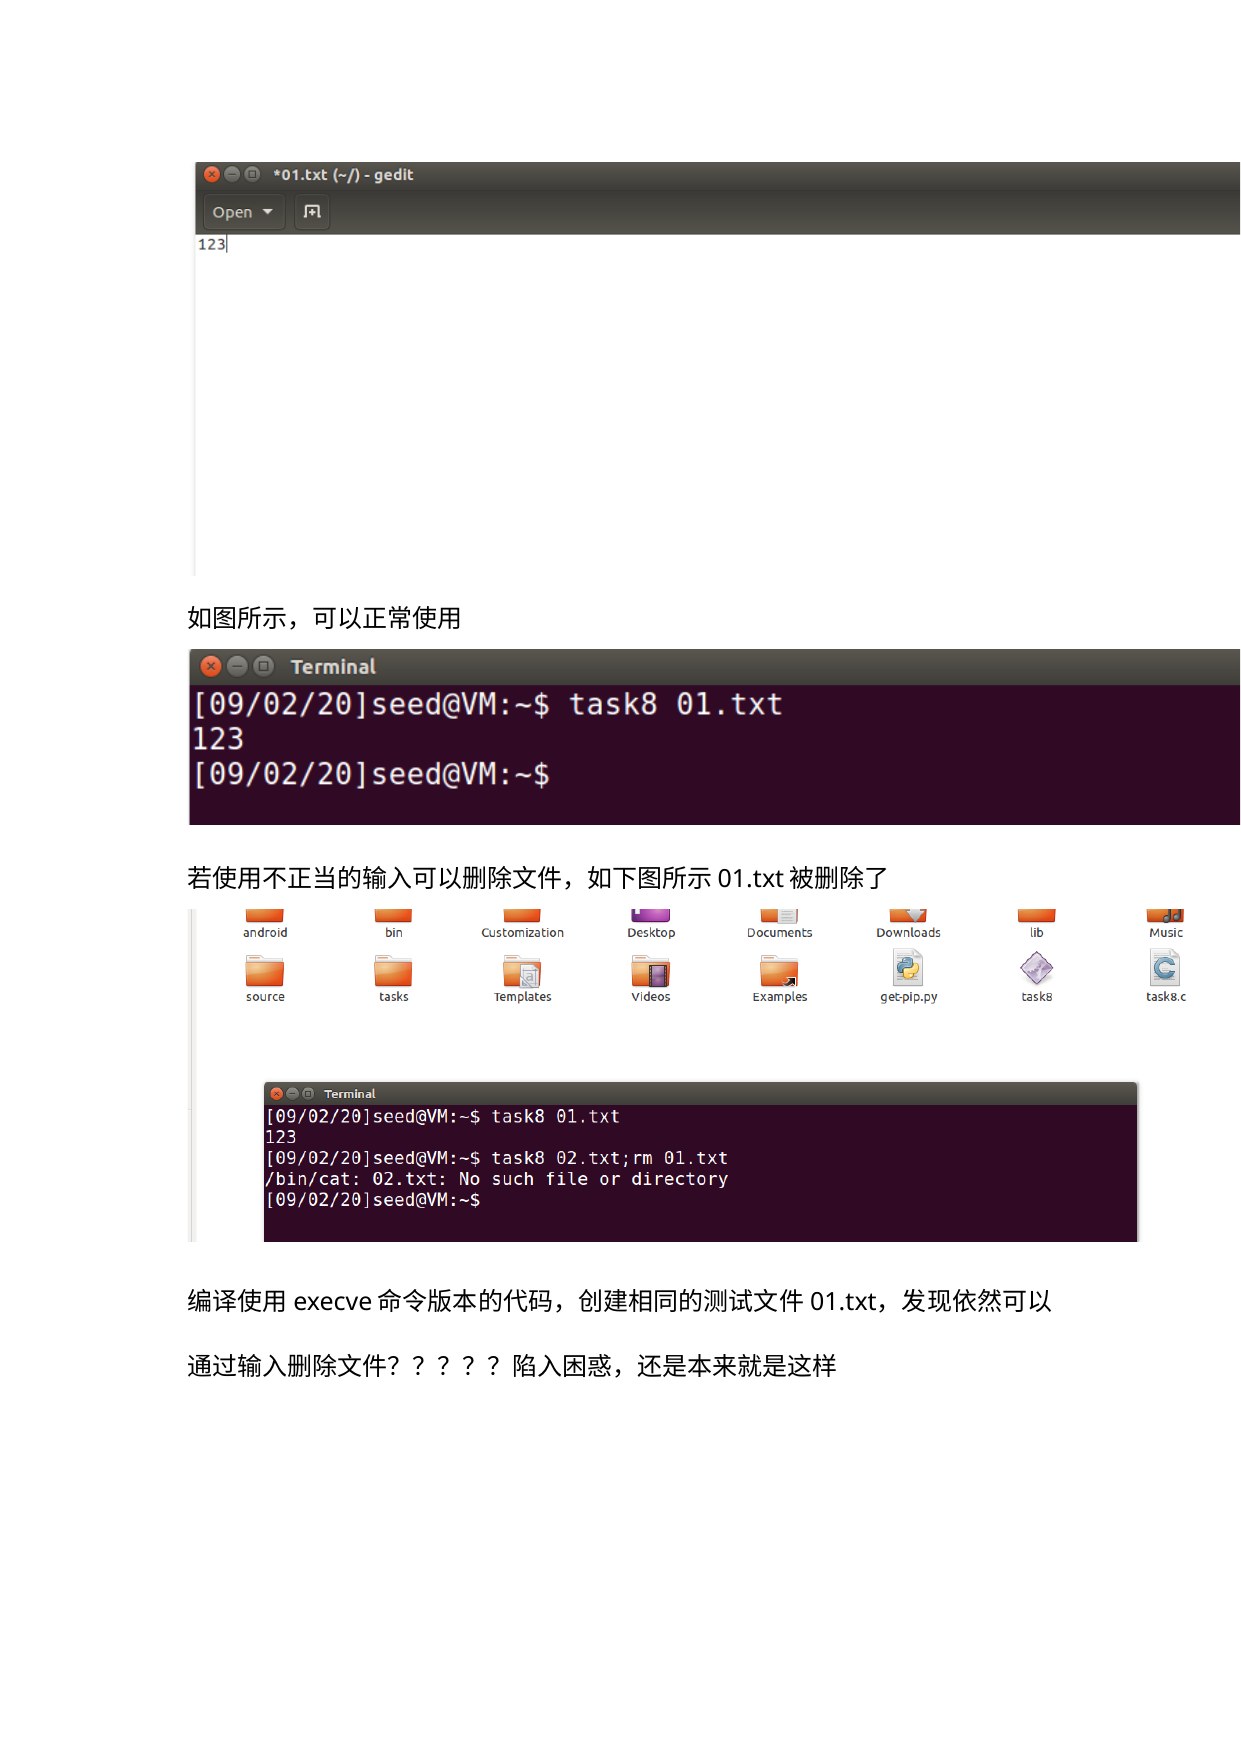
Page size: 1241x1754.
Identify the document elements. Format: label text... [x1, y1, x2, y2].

picture [187, 649, 1241, 825]
text 编译使用execve命令版本的代码，创建相同的测试文件01.txt，发现依然可以通过输入删除文件？？？？？陷入困惑，还是本来就是这样 [187, 1267, 1053, 1397]
picture [187, 162, 1241, 576]
picture [187, 909, 1241, 1242]
text 如图所示，可以正常使用 [187, 584, 1053, 649]
text 若使用不正当的输入可以删除文件，如下图所示01.txt被删除了 [187, 844, 1053, 909]
